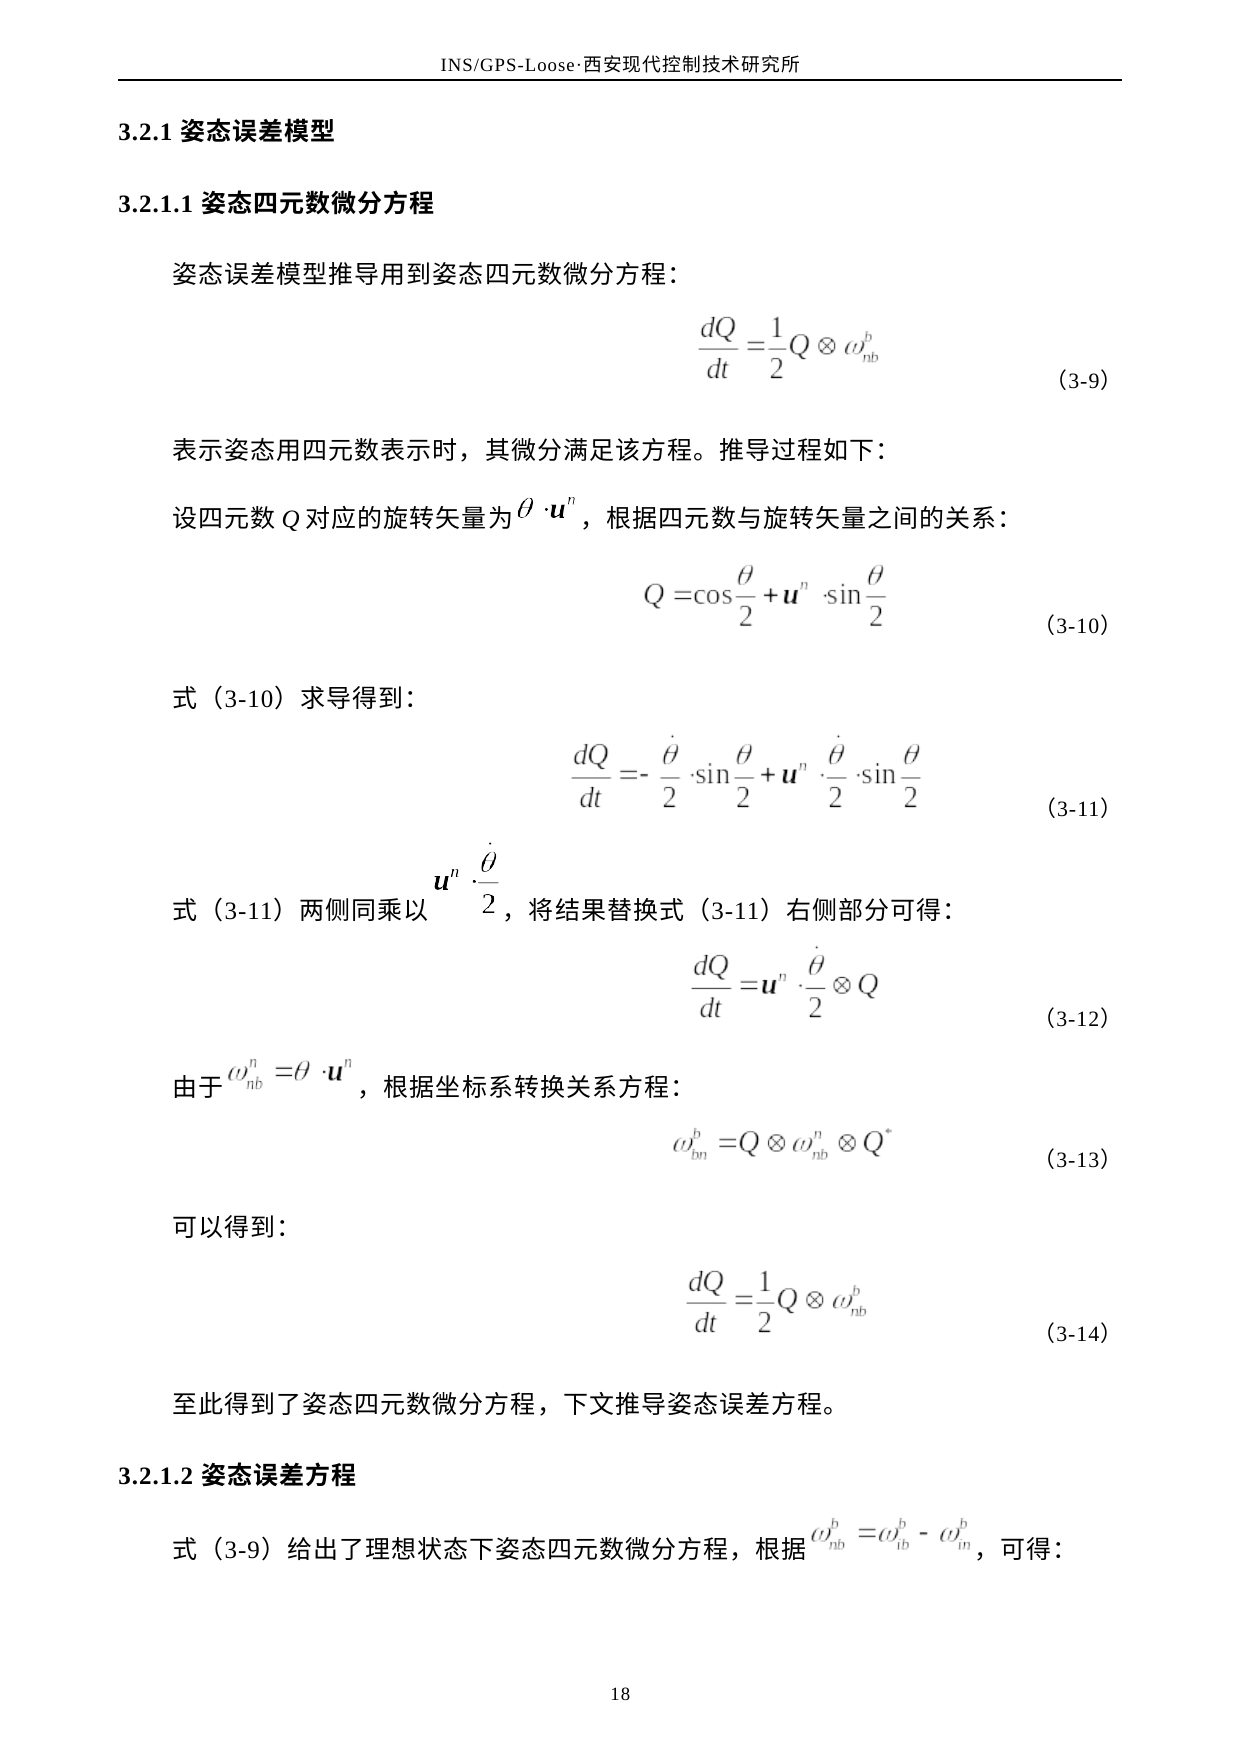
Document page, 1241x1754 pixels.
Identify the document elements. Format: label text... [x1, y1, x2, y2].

text 设四元数Q对应的旋转矢量为，根据四元数与旋转矢量之间的关系： [118, 486, 1122, 554]
text （3-12） [118, 944, 1122, 1046]
text （3-11） [118, 734, 1122, 836]
text 式（3-10）求导得到： [118, 663, 1122, 731]
text 由于，根据坐标系转换关系方程： [118, 1049, 1122, 1117]
text （3-9） [118, 310, 1122, 412]
text 式（3-11）两侧同乘以，将结果替换式（3-11）右侧部分可得： [118, 839, 1122, 941]
text 式（3-9）给出了理想状态下姿态四元数微分方程，根据，可得： [118, 1511, 1122, 1579]
text 姿态误差模型推导用到姿态四元数微分方程： [118, 238, 1122, 306]
subtitle 3.2.1 姿态误差模型 [118, 96, 1122, 164]
text （3-13） [118, 1121, 1122, 1189]
text 表示姿态用四元数表示时，其微分满足该方程。推导过程如下： [118, 415, 1122, 483]
text （3-14） [118, 1263, 1122, 1365]
subtitle 3.2.1.2 姿态误差方程 [118, 1440, 1122, 1508]
subtitle 3.2.1.1 姿态四元数微分方程 [118, 167, 1122, 235]
text （3-10） [118, 557, 1122, 659]
text 可以得到： [118, 1192, 1122, 1260]
text 至此得到了姿态四元数微分方程，下文推导姿态误差方程。 [118, 1368, 1122, 1436]
